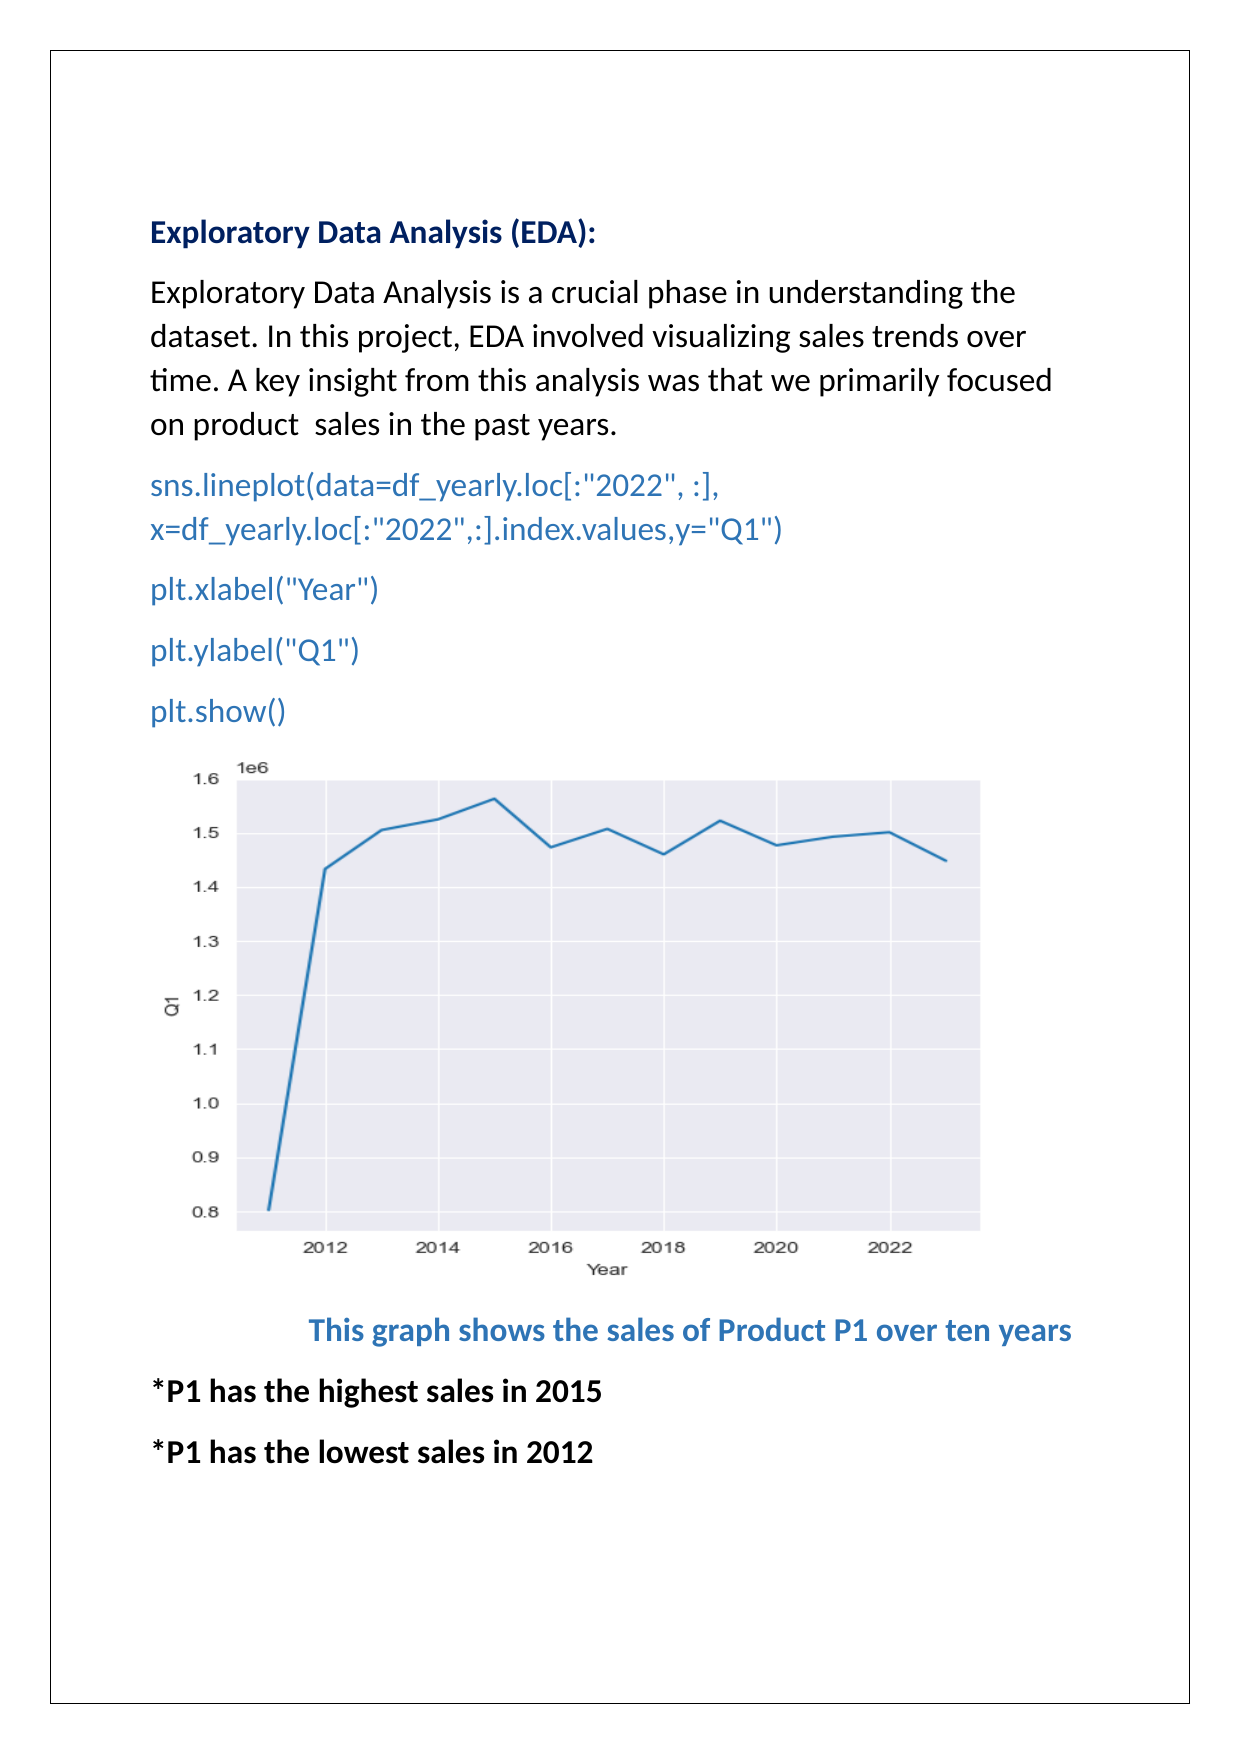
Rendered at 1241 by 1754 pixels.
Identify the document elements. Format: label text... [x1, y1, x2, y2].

text This graph shows the sales of Product P1 over ten years [150, 1309, 1090, 1350]
text *P1 has the highest sales in 2015 [150, 1370, 1090, 1411]
text plt.show() [150, 689, 1090, 730]
picture [150, 750, 994, 1291]
text Exploratory Data Analysis (EDA): [150, 211, 1090, 251]
text plt.ylabel("Q1") [150, 629, 1090, 670]
text sns.lineplot(data=df_yearly.loc[:"2022", :], x=df_yearly.loc[:"2022",:].index.values,y="Q1") [150, 464, 1090, 548]
text Exploratory Data Analysis is a crucial phase in understanding the dataset. In this project, EDA involved visualizing sales trends over time. A key insight from this analysis was that we primarily focused on product sales in the past years. [150, 271, 1090, 444]
text *P1 has the lowest sales in 2012 [150, 1431, 1090, 1471]
text plt.xlabel("Year") [150, 568, 1090, 609]
